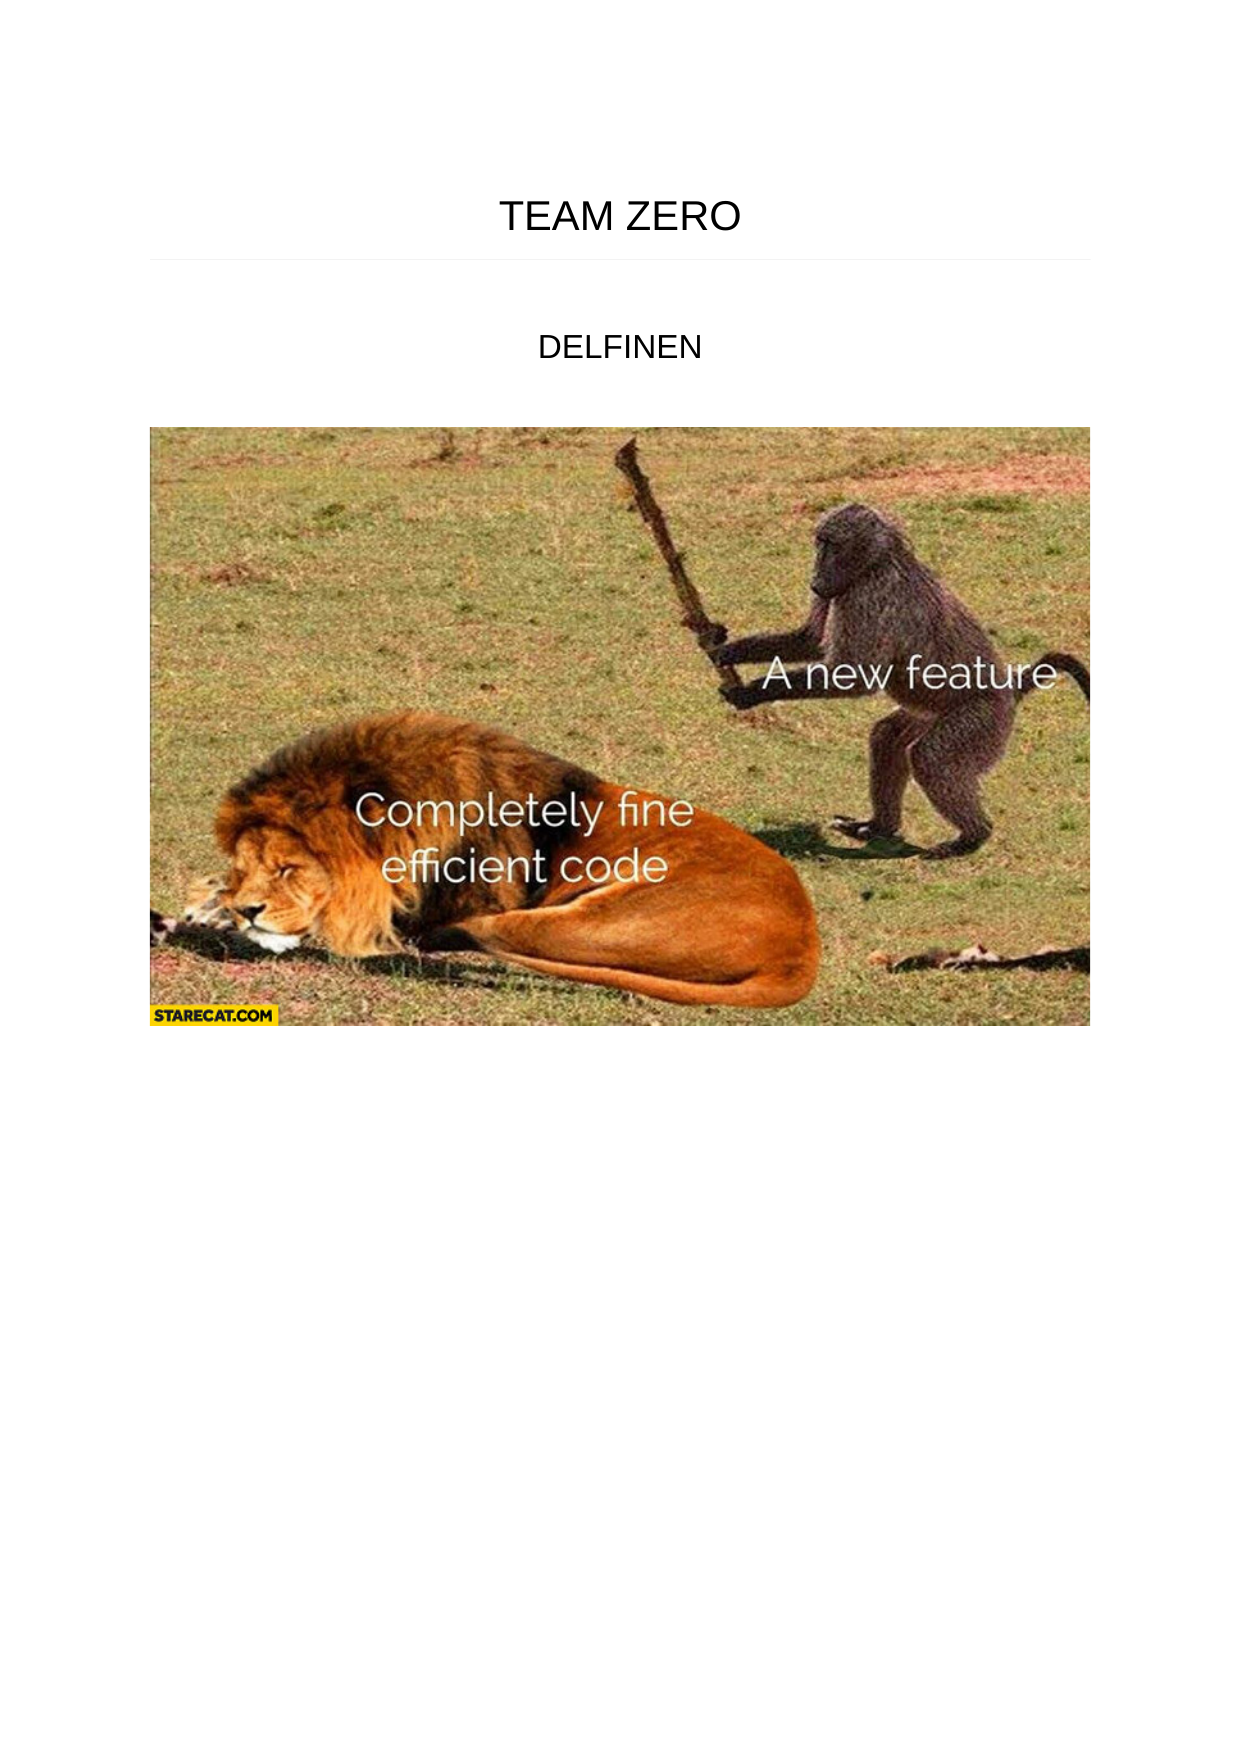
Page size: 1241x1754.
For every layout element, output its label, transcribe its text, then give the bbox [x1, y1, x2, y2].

picture [149, 427, 1091, 1026]
subtitle TEAM ZERO [150, 192, 1090, 239]
subtitle DELFINEN [150, 327, 1090, 365]
